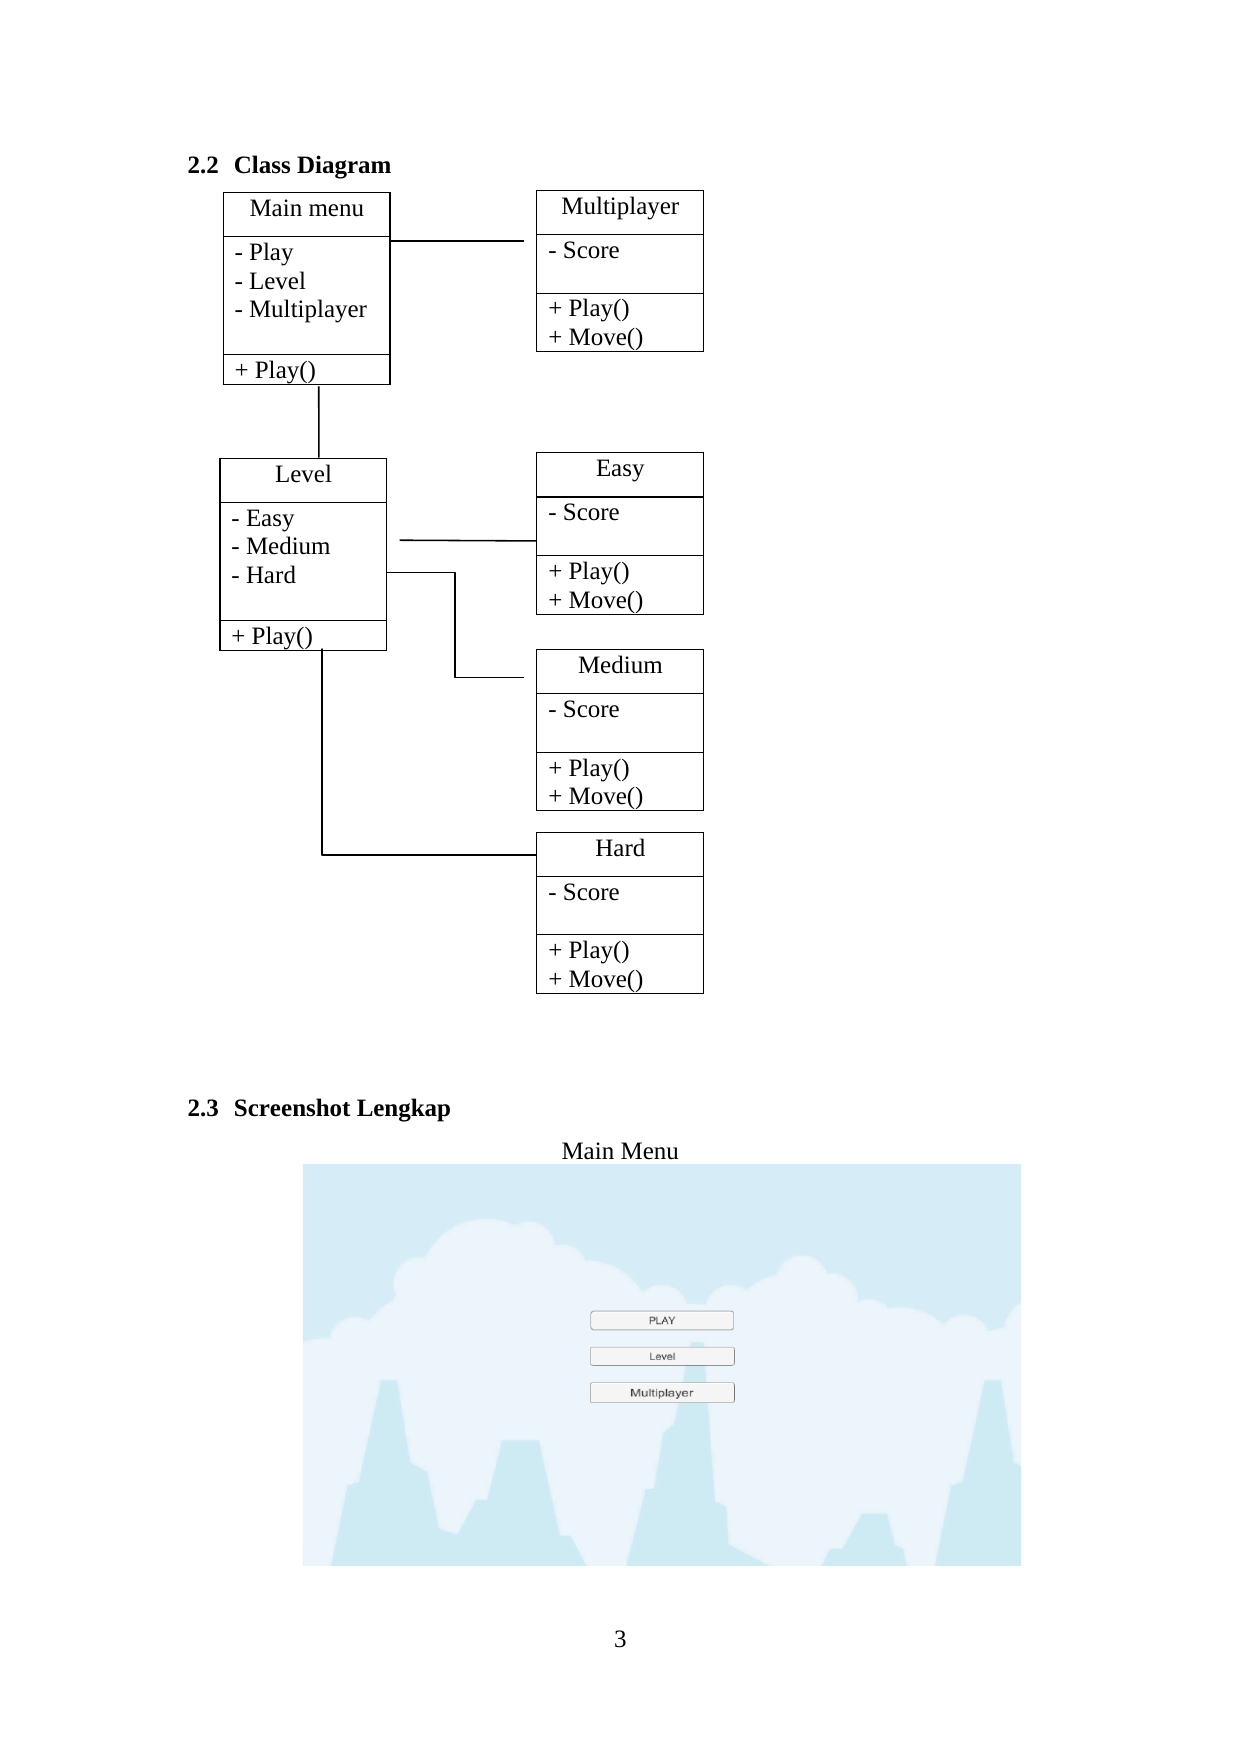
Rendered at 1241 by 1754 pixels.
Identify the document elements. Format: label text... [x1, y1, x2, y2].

table_cell + Play() [224, 355, 389, 384]
table_cell + Play() [221, 621, 386, 650]
table_cell - Score [537, 694, 703, 752]
table_header Easy [537, 453, 703, 496]
list Screenshot Lengkap [187, 1093, 1090, 1121]
picture [302, 1164, 1022, 1566]
table_cell - Play - Level - Multiplayer [224, 237, 389, 354]
table_cell - Score [537, 498, 703, 555]
table_cell - Score [537, 235, 703, 292]
table_cell + Play() + Move() [537, 753, 703, 810]
table_cell - Easy - Medium - Hard [221, 503, 386, 620]
table_cell - Score [537, 877, 703, 934]
table_header Hard [537, 833, 703, 876]
text Main Menu [150, 1136, 1090, 1164]
table_cell + Play() + Move() [537, 294, 703, 351]
table_header Main menu [224, 193, 389, 236]
table_cell + Play() + Move() [537, 556, 703, 613]
table_cell + Play() + Move() [537, 935, 703, 993]
table_header Medium [537, 650, 703, 693]
list Class Diagram [187, 150, 1090, 179]
table_header Multiplayer [537, 191, 703, 234]
table_header Level [221, 459, 386, 502]
